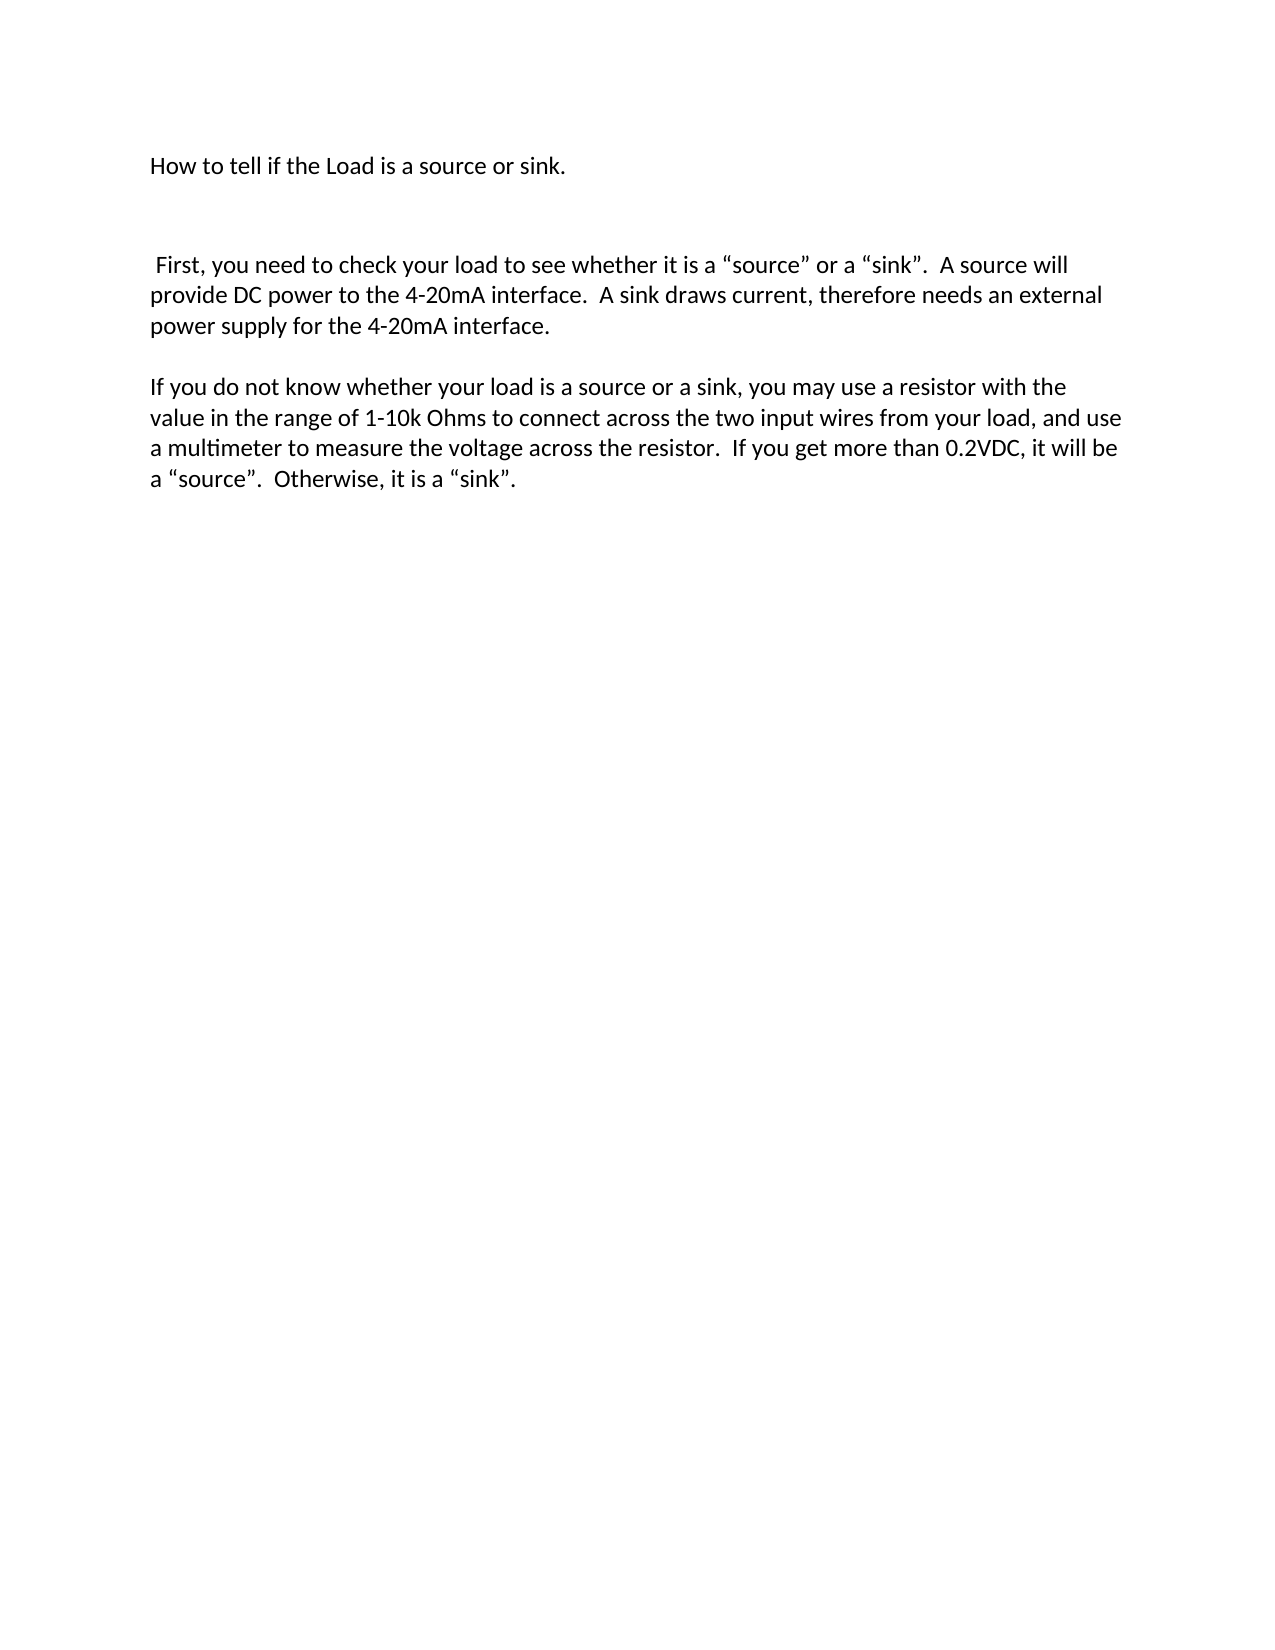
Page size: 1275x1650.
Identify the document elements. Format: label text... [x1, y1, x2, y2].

text If you do not know whether your load is a source or a sink, you may use a resistor with the value in the range of 1-10k Ohms to connect across the two input wires from your load, and use a multimeter to measure the voltage across the resistor. If you get more than 0.2VDC, it will be a “source”. Otherwise, it is a “sink”. [150, 371, 1125, 493]
text First, you need to check your load to see whether it is a “source” or a “sink”. A source will provide DC power to the 4-20mA interface. A sink draws current, therefore needs an external power supply for the 4-20mA interface. [150, 249, 1125, 341]
text How to tell if the Load is a source or sink. [150, 150, 1125, 181]
